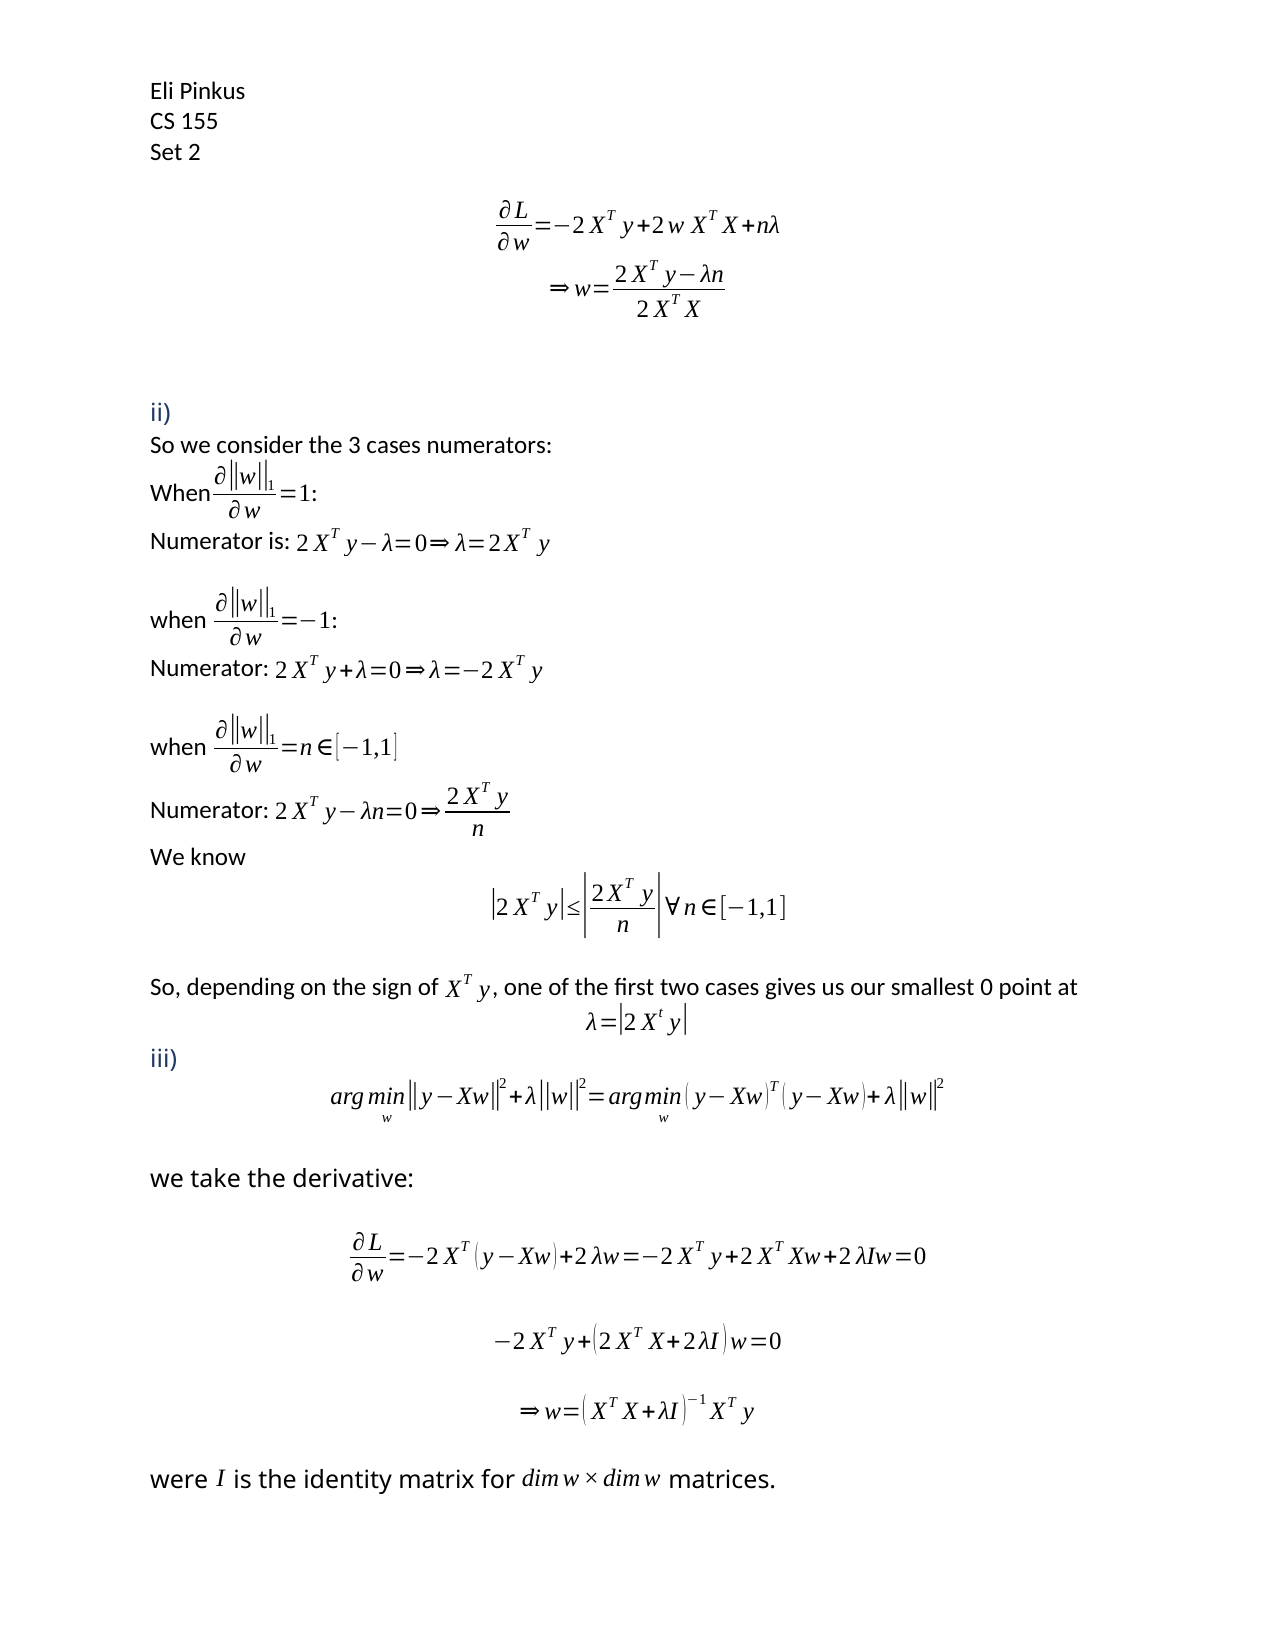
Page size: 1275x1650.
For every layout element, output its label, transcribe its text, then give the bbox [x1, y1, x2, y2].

text So, depending on the sign of , one of the first two cases gives us our smallest 0 point at [150, 971, 1125, 1002]
text When: [150, 459, 1125, 525]
text when [150, 713, 1125, 778]
subtitle ii) [150, 395, 1125, 429]
subtitle iii) [150, 1041, 1125, 1074]
text were is the identity matrix for matrices. [150, 1461, 1125, 1495]
text Numerator: [150, 778, 1125, 841]
text when : [150, 586, 1125, 652]
text We know [150, 841, 1125, 872]
text Numerator is: [150, 525, 1125, 556]
text we take the derivative: [150, 1160, 1125, 1194]
text So we consider the 3 cases numerators: [150, 429, 1125, 459]
text Numerator: [150, 652, 1125, 683]
